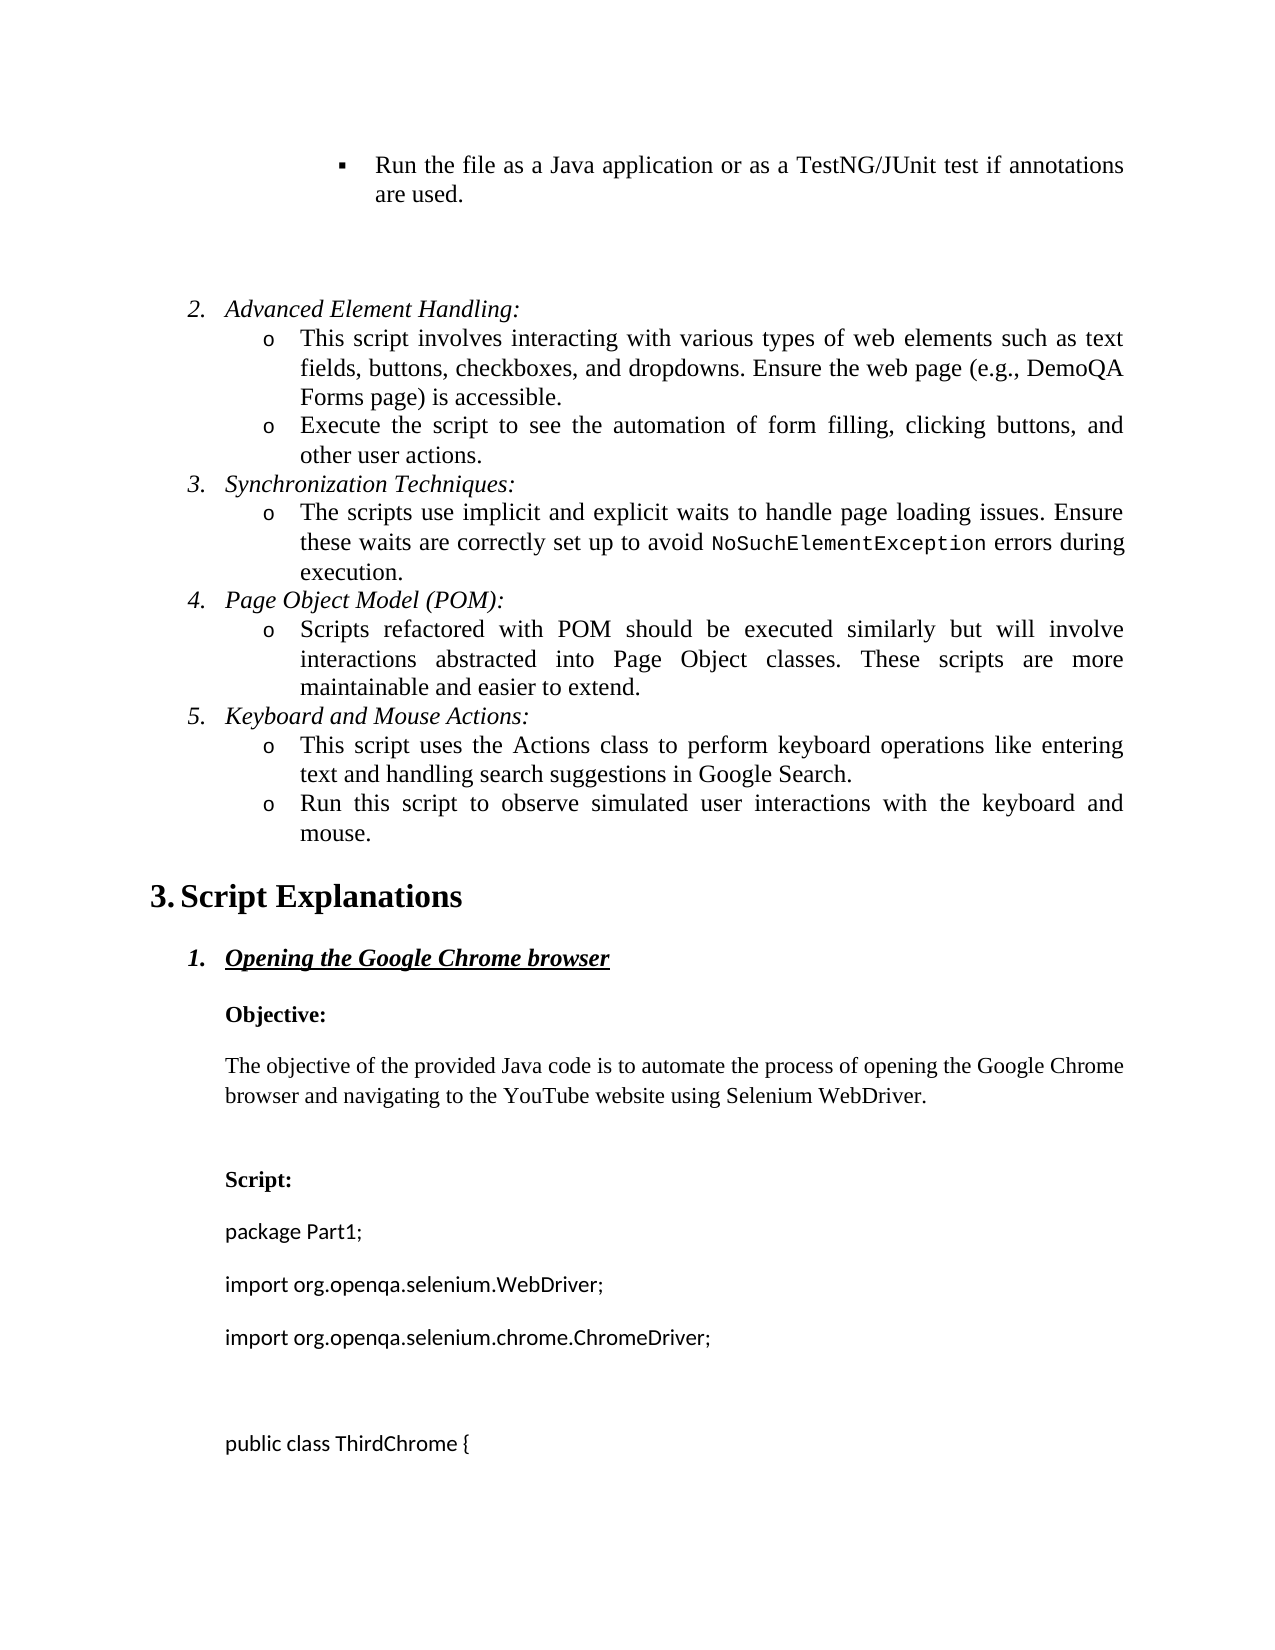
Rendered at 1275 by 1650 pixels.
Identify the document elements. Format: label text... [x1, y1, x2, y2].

list The scripts use implicit and explicit waits to handle page loading issues. Ensure these waits are correctly set up to avoid NoSuchElementException errors during execution. [262, 497, 1125, 585]
list This script uses the Actions class to perform keyboard operations like entering text and handling search suggestions in Google Search. [262, 730, 1125, 788]
list Page Object Model (POM): [187, 585, 1125, 614]
list This script involves interacting with various types of web elements such as text fields, buttons, checkboxes, and dropdowns. Ensure the web page (e.g., DemoQA Forms page) is accessible. [262, 323, 1125, 410]
list Run this script to observe simulated user interactions with the keyboard and mouse. [262, 788, 1125, 847]
list Run the file as a Java application or as a TestNG/JUnit test if annotations are used. [337, 150, 1125, 207]
list Execute the script to see the automation of form filling, clicking buttons, and other user actions. [262, 410, 1125, 469]
text public class ThirdChrome { [150, 1429, 1125, 1457]
text import org.openqa.selenium.WebDriver; [150, 1270, 1125, 1298]
list Opening the Google Chrome browser [187, 943, 1125, 972]
text package Part1; [150, 1217, 1125, 1245]
text 3. Script Explanations [150, 876, 1125, 914]
text import org.openqa.selenium.chrome.ChromeDriver; [150, 1323, 1125, 1351]
subtitle Objective: [150, 1001, 1125, 1028]
text Script: [150, 1166, 1125, 1192]
subtitle The objective of the provided Java code is to automate the process of opening the Google Chrome browser and navigating to the YouTube website using Selenium WebDriver. [225, 1052, 1125, 1109]
list Advanced Element Handling: [187, 294, 1125, 323]
list Synchronization Techniques: [187, 469, 1125, 497]
list Keyboard and Mouse Actions: [187, 701, 1125, 730]
list Scripts refactored with POM should be executed similarly but will involve interactions abstracted into Page Object classes. These scripts are more maintainable and easier to extend. [262, 614, 1125, 701]
